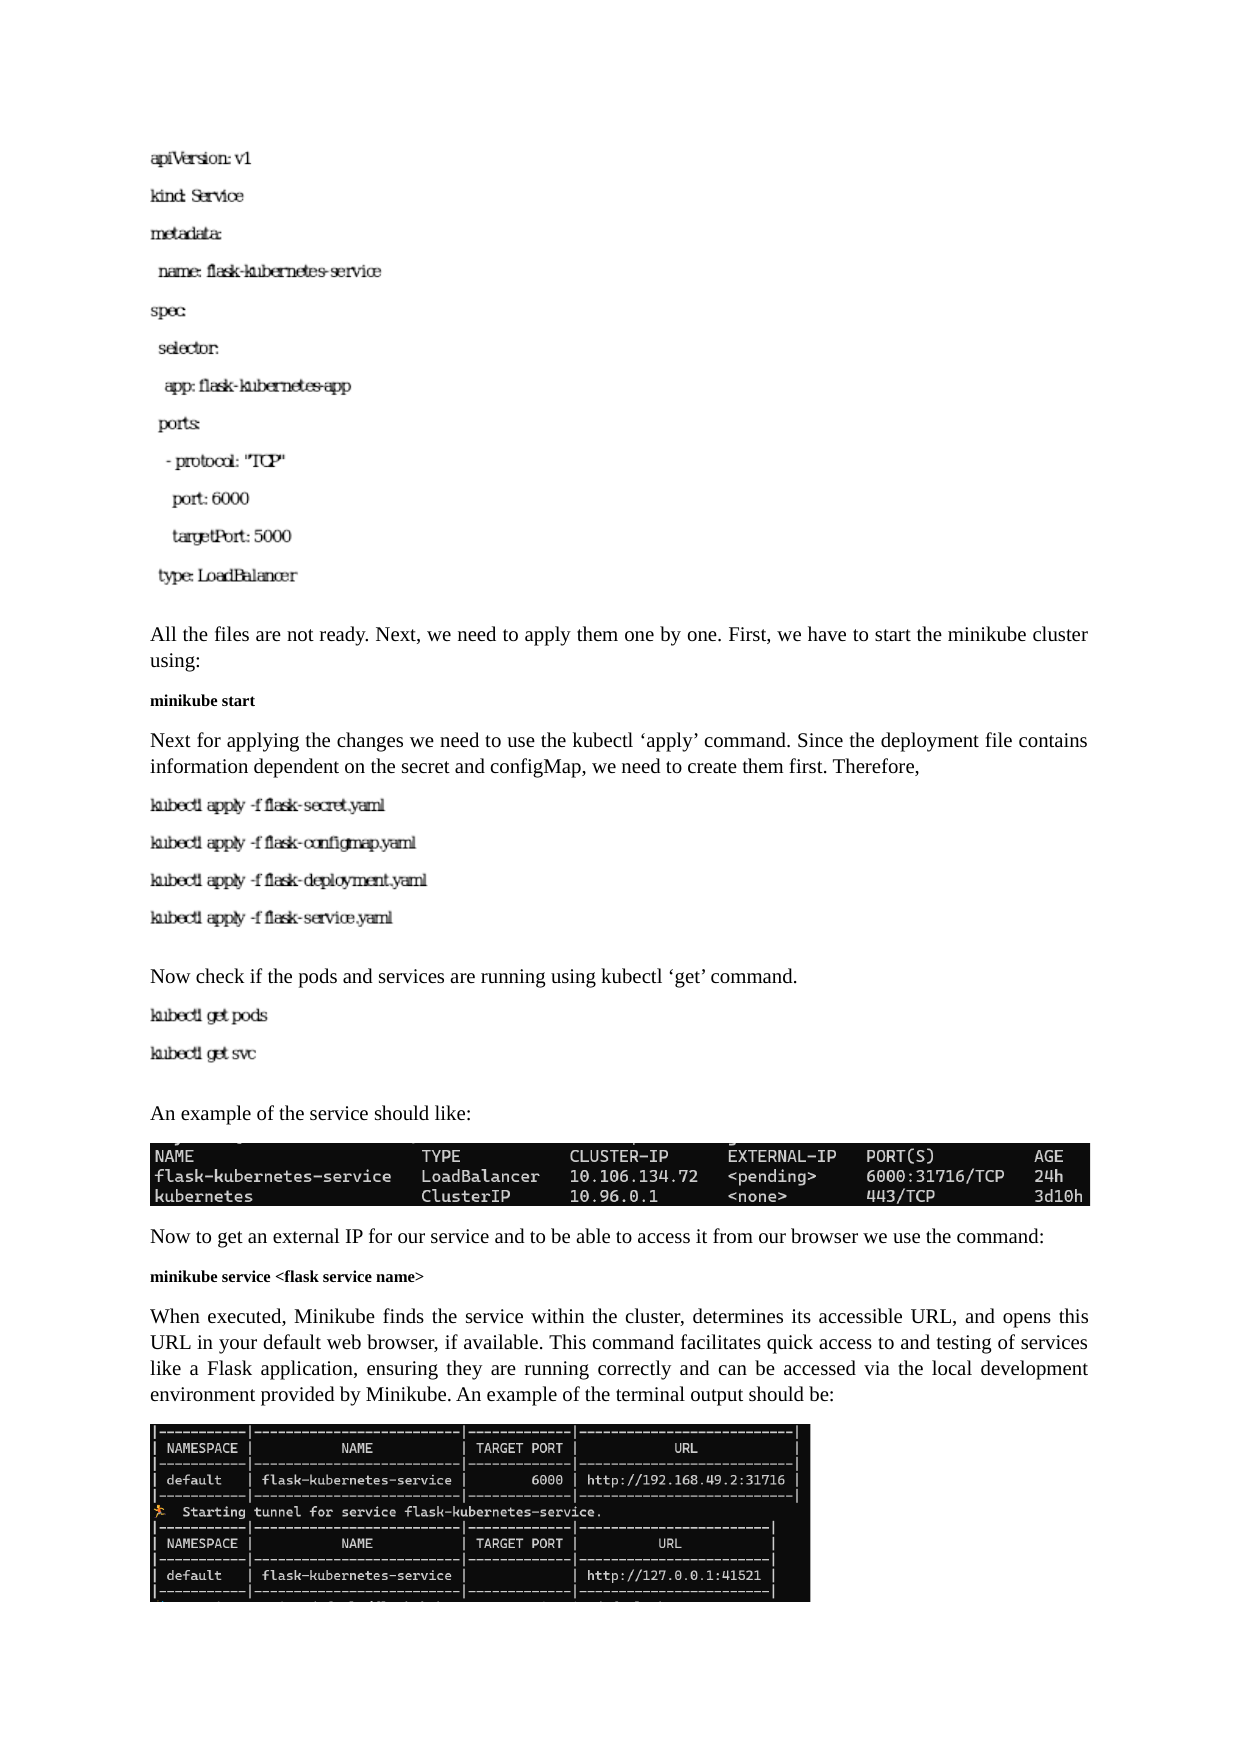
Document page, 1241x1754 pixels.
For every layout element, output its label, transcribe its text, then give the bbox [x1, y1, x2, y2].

text All the files are not ready. Next, we need to apply them one by one. First, we have to start the minikube cluster using: [150, 622, 1090, 672]
picture [150, 1143, 1091, 1206]
text minikube service <flask service name> [150, 1267, 1090, 1286]
text Next for applying the changes we need to use the kubectl ‘apply’ command. Since the deployment file contains information dependent on the secret and configMap, we need to create them first. Therefore, [150, 728, 1090, 778]
text Now to get an external IP for our service and to be able to access it from our browser we use the command: [150, 1224, 1090, 1248]
text Now check if the pods and services are running using kubectl ‘get’ command. [150, 964, 1090, 988]
text When executed, Minikube finds the service within the cluster, determines its accessible URL, and opens this URL in your default web browser, if available. This command facilitates quick access to and testing of services like a Flask application, ensuring they are running correctly and can be accessed via the local development environment provided by Minikube. An example of the terminal output should be: [150, 1304, 1090, 1406]
text An example of the service should like: [150, 1101, 1090, 1125]
picture [150, 1424, 811, 1602]
text minikube start [150, 691, 1090, 710]
